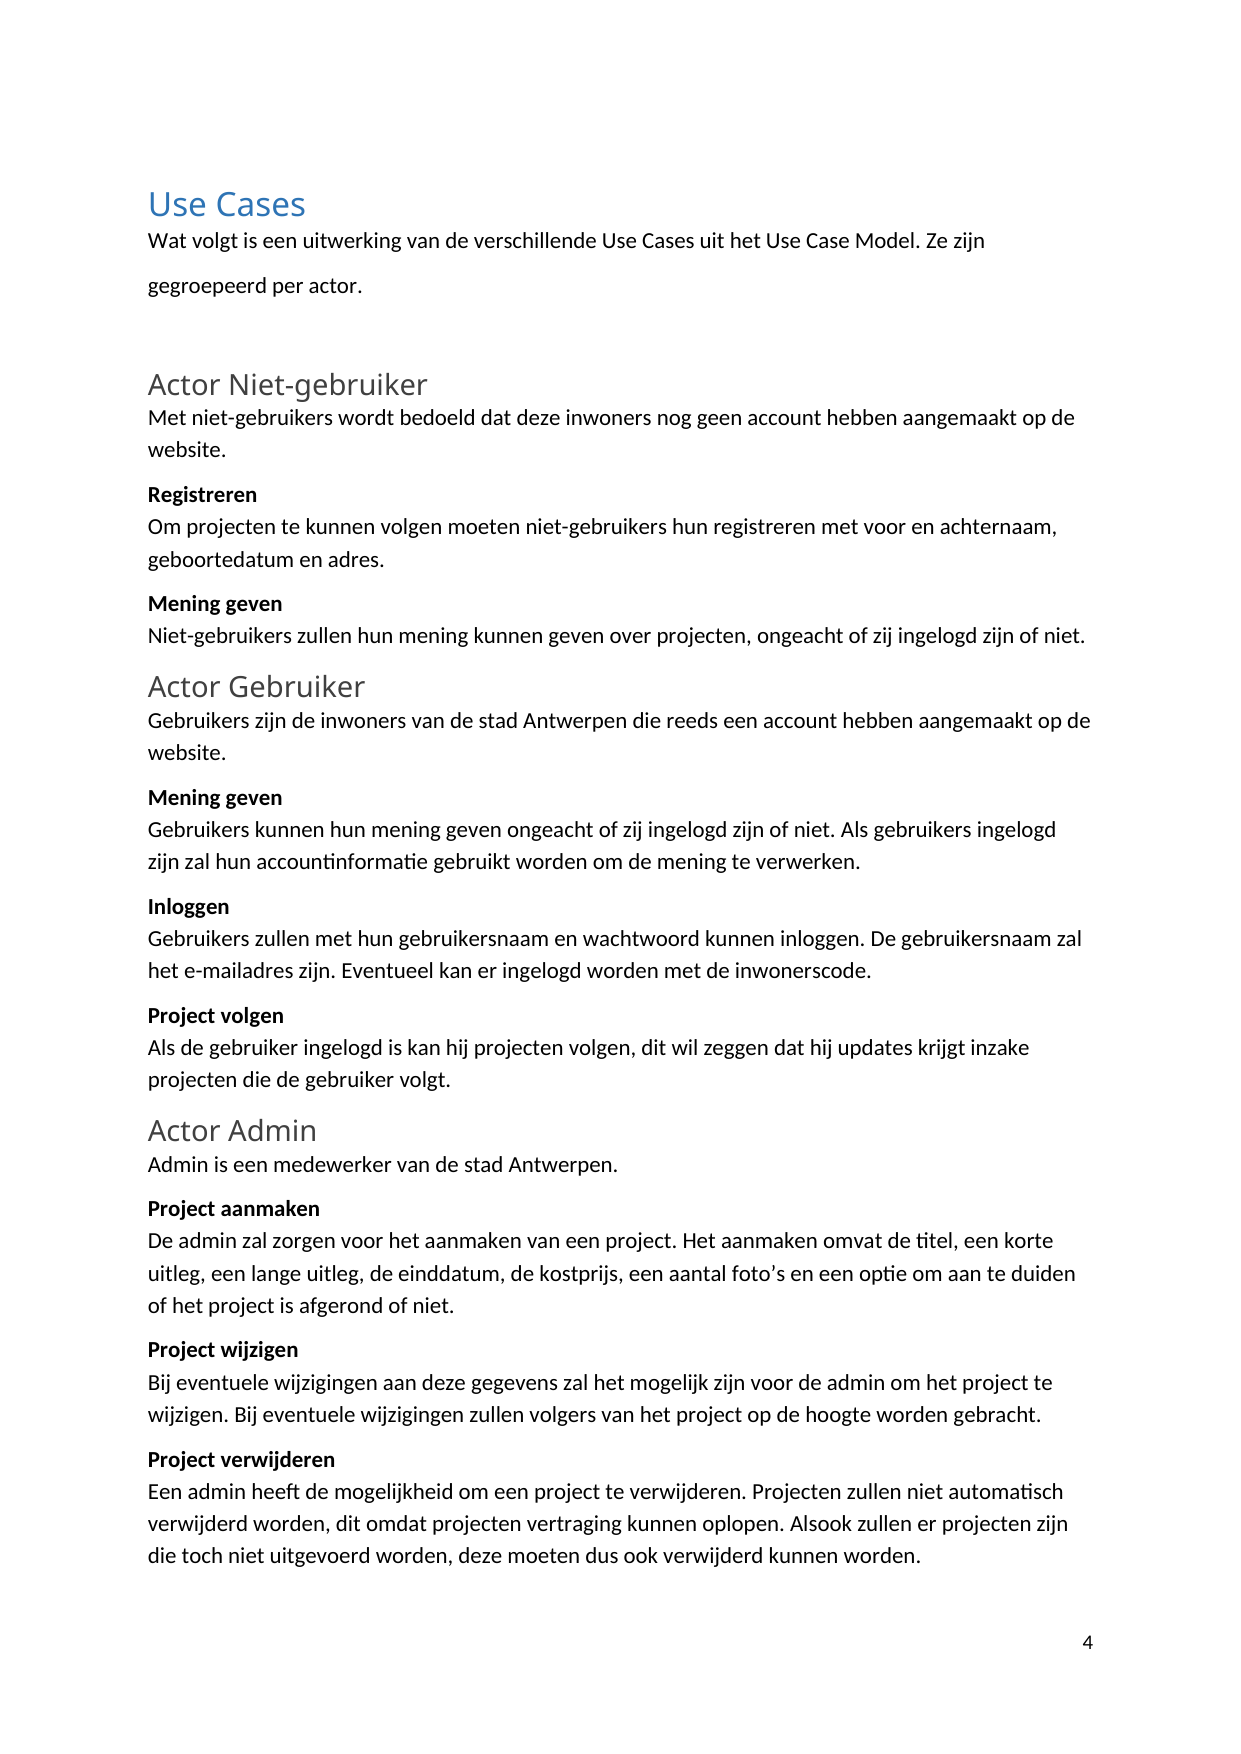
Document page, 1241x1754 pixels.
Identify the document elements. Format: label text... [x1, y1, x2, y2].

text Gebruikers zijn de inwoners van de stad Antwerpen die reeds een account hebben aangemaakt op de website. [148, 706, 1093, 766]
text Admin is een medewerker van de stad Antwerpen. [148, 1150, 1093, 1178]
subtitle Actor Gebruiker [148, 666, 1093, 706]
text Mening geven Gebruikers kunnen hun mening geven ongeacht of zij ingelogd zijn of niet. Als gebruikers ingelogd zijn zal hun accountinformatie gebruikt worden om de mening te verwerken. [148, 783, 1093, 875]
text Project wijzigen Bij eventuele wijzigingen aan deze gegevens zal het mogelijk zijn voor de admin om het project te wijzigen. Bij eventuele wijzigingen zullen volgers van het project op de hoogte worden gebracht. [148, 1336, 1093, 1428]
subtitle Actor Admin [148, 1110, 1093, 1150]
text Mening geven Niet-gebruikers zullen hun mening kunnen geven over projecten, ongeacht of zij ingelogd zijn of niet. [148, 589, 1093, 649]
text Met niet-gebruikers wordt bedoeld dat deze inwoners nog geen account hebben aangemaakt op de website. [148, 403, 1093, 464]
text Project aanmaken De admin zal zorgen voor het aanmaken van een project. Het aanmaken omvat de titel, een korte uitleg, een lange uitleg, de einddatum, de kostprijs, een aantal foto’s en een optie om aan te duiden of het project is afgerond of niet. [148, 1194, 1093, 1319]
text Inloggen Gebruikers zullen met hun gebruikersnaam en wachtwoord kunnen inloggen. De gebruikersnaam zal het e-mailadres zijn. Eventueel kan er ingelogd worden met de inwonerscode. [148, 892, 1093, 984]
text Project volgen Als de gebruiker ingelogd is kan hij projecten volgen, dit wil zeggen dat hij updates krijgt inzake projecten die de gebruiker volgt. [148, 1001, 1093, 1093]
text Project verwijderen Een admin heeft de mogelijkheid om een project te verwijderen. Projecten zullen niet automatisch verwijderd worden, dit omdat projecten vertraging kunnen oplopen. Alsook zullen er projecten zijn die toch niet uitgevoerd worden, deze moeten dus ook verwijderd kunnen worden. [148, 1445, 1093, 1569]
subtitle Use Cases [148, 181, 1093, 226]
text Registreren Om projecten te kunnen volgen moeten niet-gebruikers hun registreren met voor en achternaam, geboortedatum en adres. [148, 480, 1093, 573]
subtitle Actor Niet-gebruiker [148, 364, 1093, 403]
text Wat volgt is een uitwerking van de verschillende Use Cases uit het Use Case Model. Ze zijn [148, 226, 1093, 254]
text gegroepeerd per actor. [148, 271, 1093, 299]
